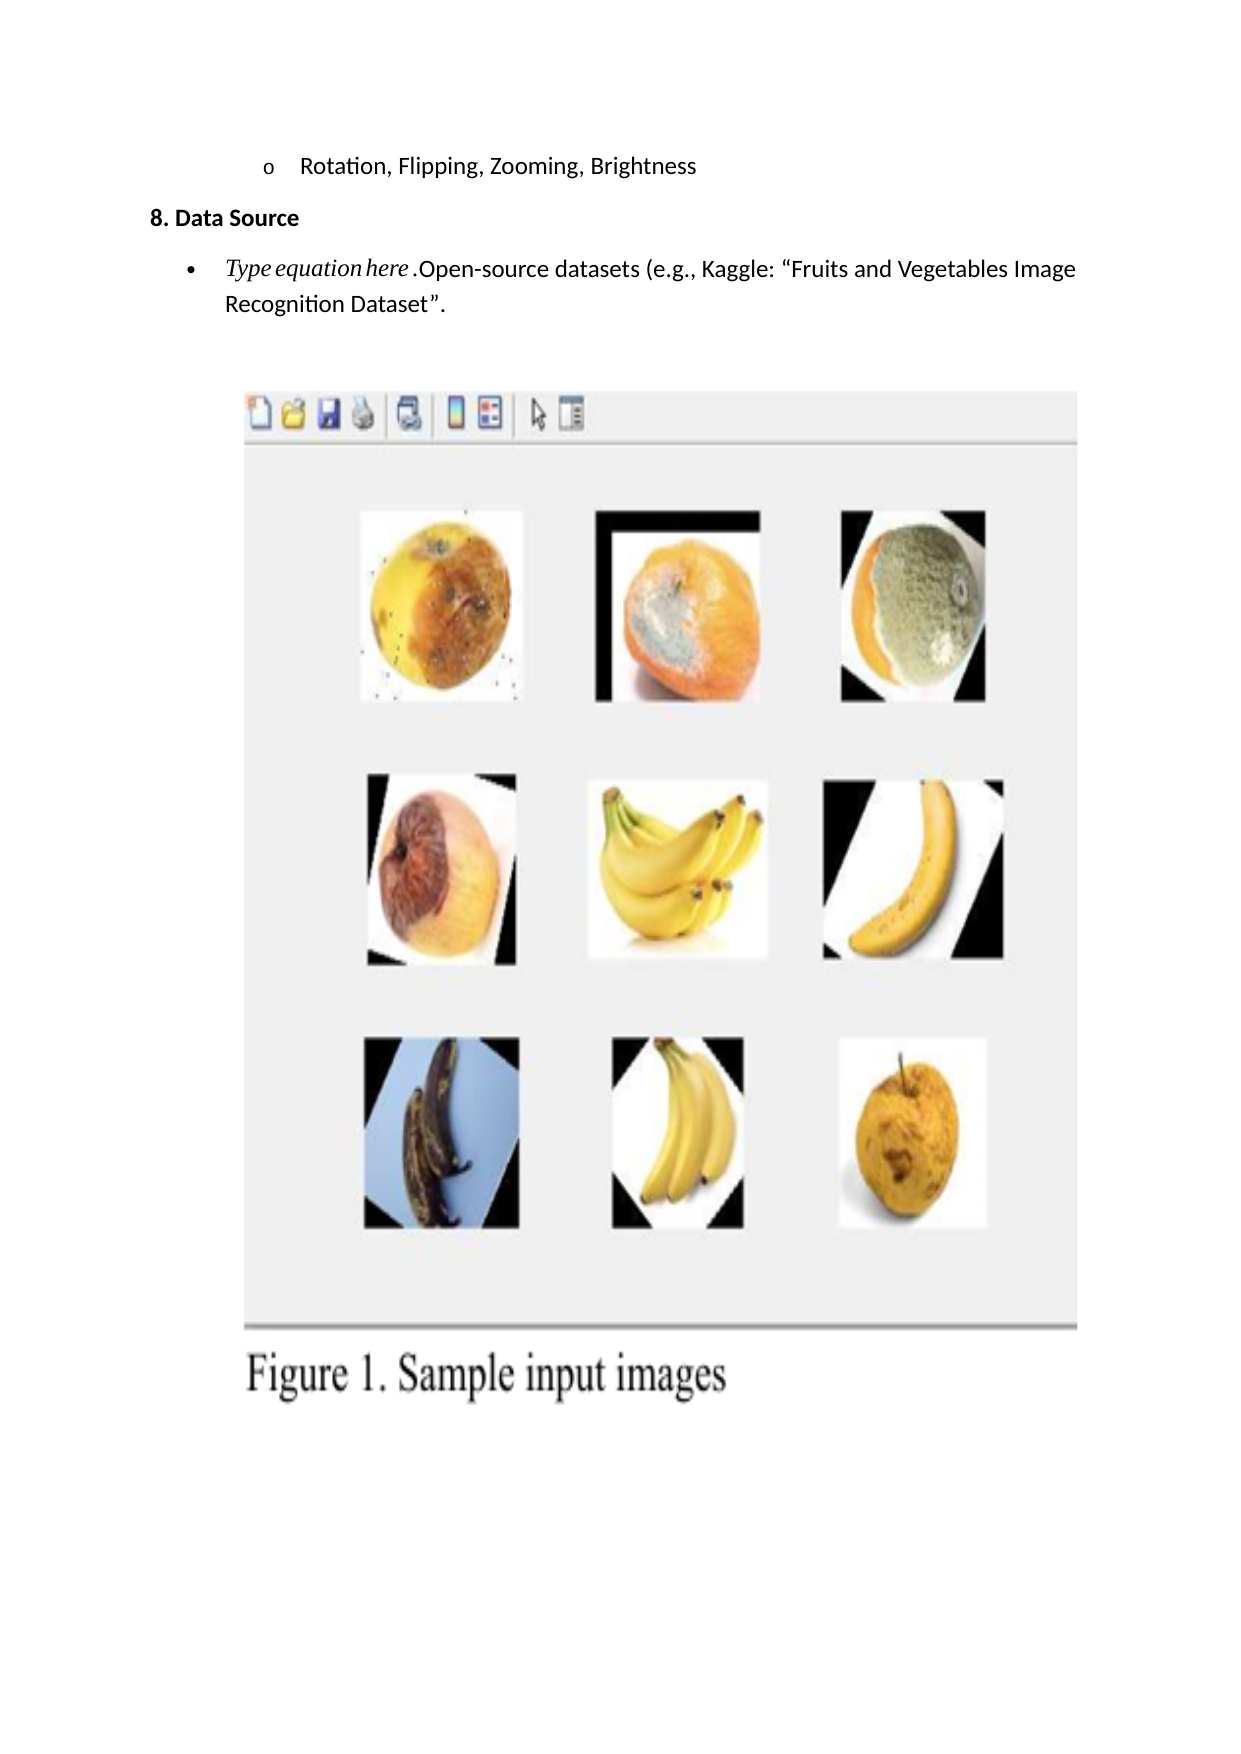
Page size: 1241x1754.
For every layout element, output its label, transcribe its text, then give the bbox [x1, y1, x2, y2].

picture [225, 391, 1078, 1416]
list Open-source datasets (e.g., Kaggle: “Fruits and Vegetables Image Recognition Dataset”. [187, 253, 1090, 319]
list Rotation, Flipping, Zooming, Brightness [262, 150, 1090, 181]
text 8. Data Source [150, 202, 1090, 232]
